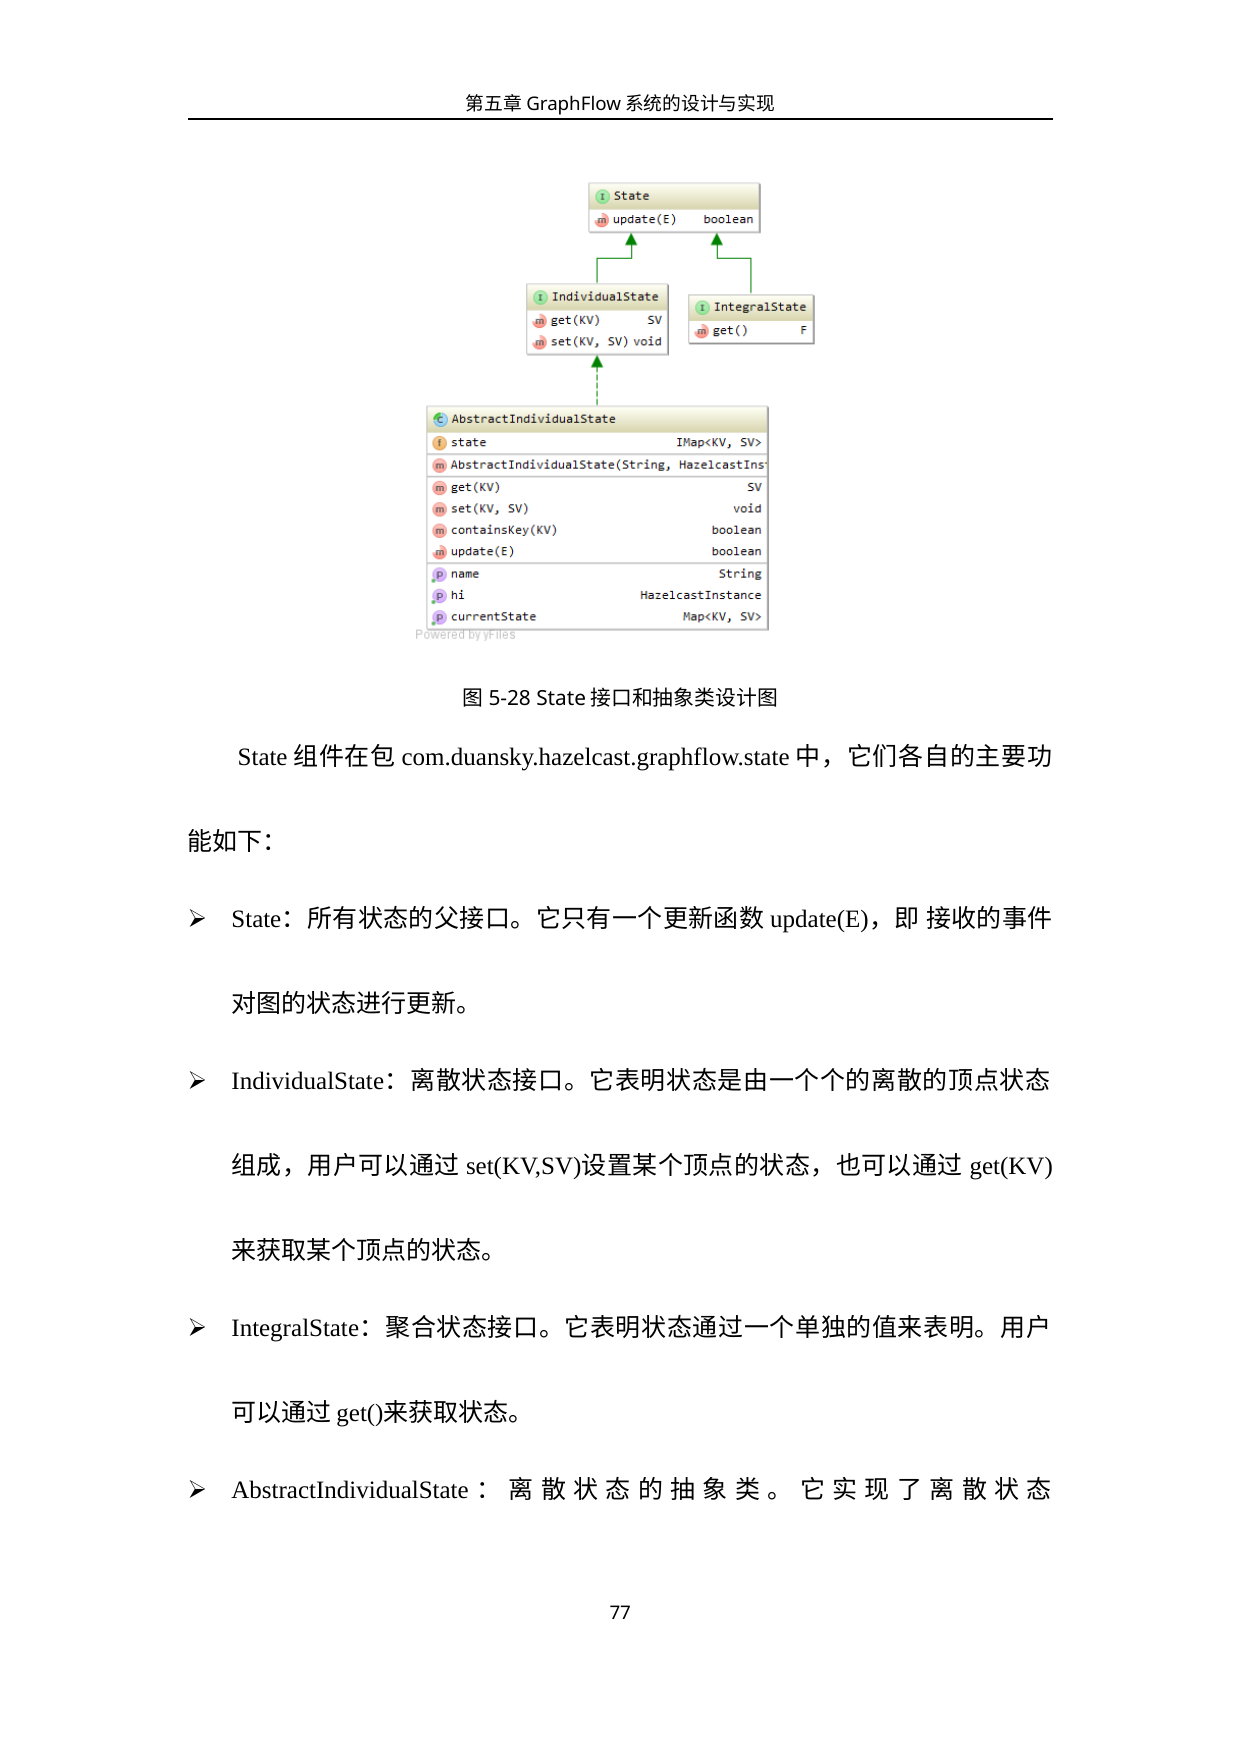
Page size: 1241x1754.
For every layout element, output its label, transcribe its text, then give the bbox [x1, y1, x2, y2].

list IntegralState：聚合状态接口。它表明状态通过一个单独的值来表明。用户可以通过get()来获取状态。 [187, 1291, 1053, 1444]
list IndividualState：离散状态接口。它表明状态是由一个个的离散的顶点状态组成，用户可以通过set(KV,SV)设置某个顶点的状态，也可以通过get(KV)来获取某个顶点的状态。 [187, 1045, 1053, 1282]
list State：所有状态的父接口。它只有一个更新函数update(E)，即 接收的事件对图的状态进行更新。 [187, 883, 1053, 1036]
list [187, 1453, 1053, 1521]
picture [405, 161, 835, 651]
text State组件在包com.duansky.hazelcast.graphflow.state中，它们各自的主要功能如下： [187, 721, 1053, 874]
